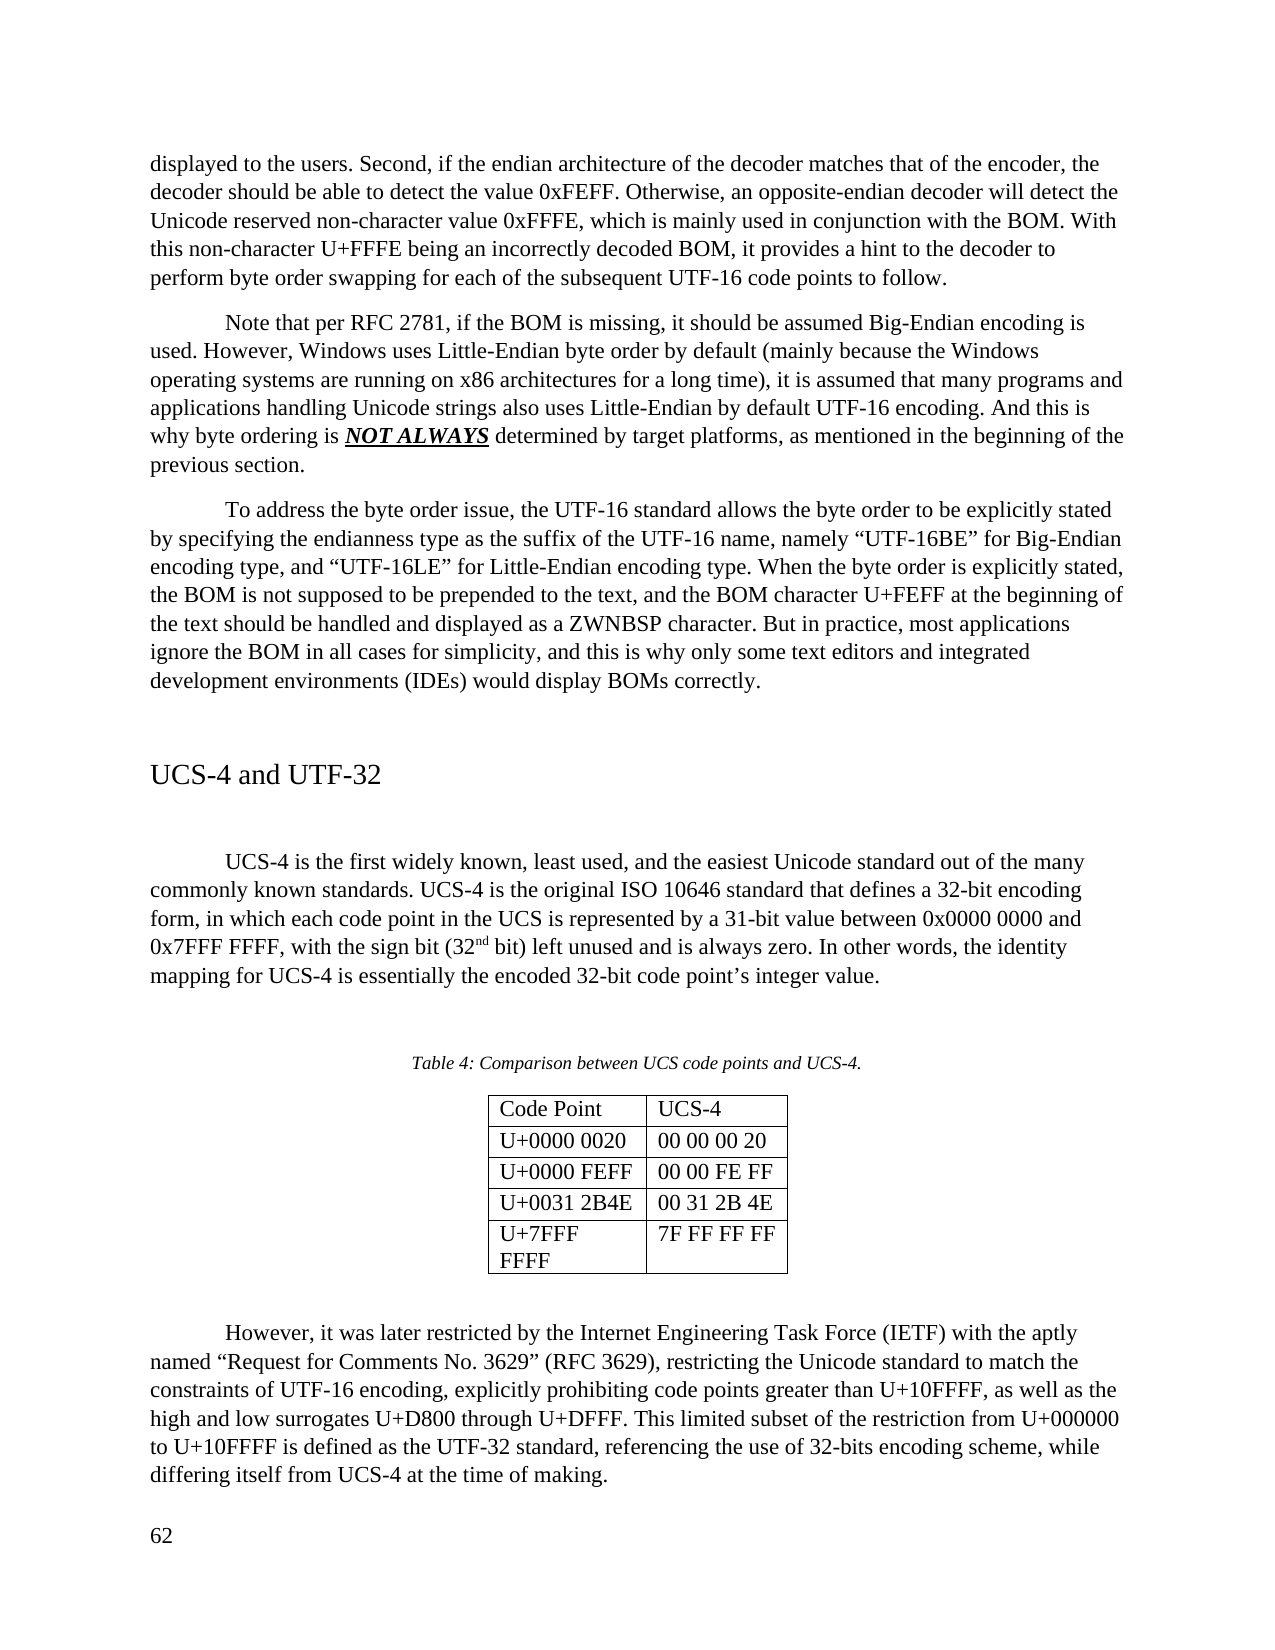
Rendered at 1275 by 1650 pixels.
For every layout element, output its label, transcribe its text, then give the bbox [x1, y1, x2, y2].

text Note that per RFC 2781, if the BOM is missing, it should be assumed Big-Endian encoding is used. However, Windows uses Little-Endian byte order by default (mainly because the Windows operating systems are running on x86 architectures for a long time), it is assumed that many programs and applications handling Unicode strings also uses Little-Endian by default UTF-16 encoding. And this is why byte ordering is NOT ALWAYS determined by target platforms, as mentioned in the beginning of the previous section. [150, 309, 1125, 477]
table_cell U+0000 FEFF [489, 1158, 646, 1188]
subtitle UCS-4 and UTF-32 [150, 757, 1125, 791]
table_header UCS-4 [647, 1096, 787, 1126]
table_header Code Point [489, 1096, 646, 1126]
table_cell U+7FFF FFFF [489, 1221, 646, 1273]
text Table 4: Comparison between UCS code points and UCS-4. [150, 1052, 1125, 1074]
table_cell 7F FF FF FF [647, 1221, 787, 1273]
table_cell 00 31 2B 4E [647, 1189, 787, 1219]
text However, it was later restricted by the Internet Engineering Task Force (IETF) with the aptly named “Request for Comments No. 3629” (RFC 3629), restricting the Unicode standard to match the constraints of UTF-16 encoding, explicitly prohibiting code points greater than U+10FFFF, as well as the high and low surrogates U+D800 through U+DFFF. This limited subset of the restriction from U+000000 to U+10FFFF is defined as the UTF-32 standard, referencing the use of 32-bits encoding scheme, while differing itself from UCS-4 at the time of making. [150, 1319, 1125, 1488]
table_cell U+0000 0020 [489, 1127, 646, 1157]
table_cell 00 00 FE FF [647, 1158, 787, 1188]
text To address the byte order issue, the UTF-16 standard allows the byte order to be explicitly stated by specifying the endianness type as the suffix of the UTF-16 name, namely “UTF-16BE” for Big-Endian encoding type, and “UTF-16LE” for Little-Endian encoding type. When the byte order is explicitly stated, the BOM is not supposed to be prepended to the text, and the BOM character U+FEFF at the beginning of the text should be handled and displayed as a ZWNBSP character. But in practice, most applications ignore the BOM in all cases for simplicity, and this is why only some text editors and integrated development environments (IDEs) would display BOMs correctly. [150, 496, 1125, 693]
table_cell 00 00 00 20 [647, 1127, 787, 1157]
table_cell U+0031 2B4E [489, 1189, 646, 1219]
text UCS-4 is the first widely known, least used, and the easiest Unicode standard out of the many commonly known standards. UCS-4 is the original ISO 10646 standard that defines a 32-bit encoding form, in which each code point in the UCS is represented by a 31-bit value between 0x0000 0000 and 0x7FFF FFFF, with the sign bit (32nd bit) left unused and is always zero. In other words, the identity mapping for UCS-4 is essentially the encoded 32-bit code point’s integer value. [150, 848, 1125, 988]
